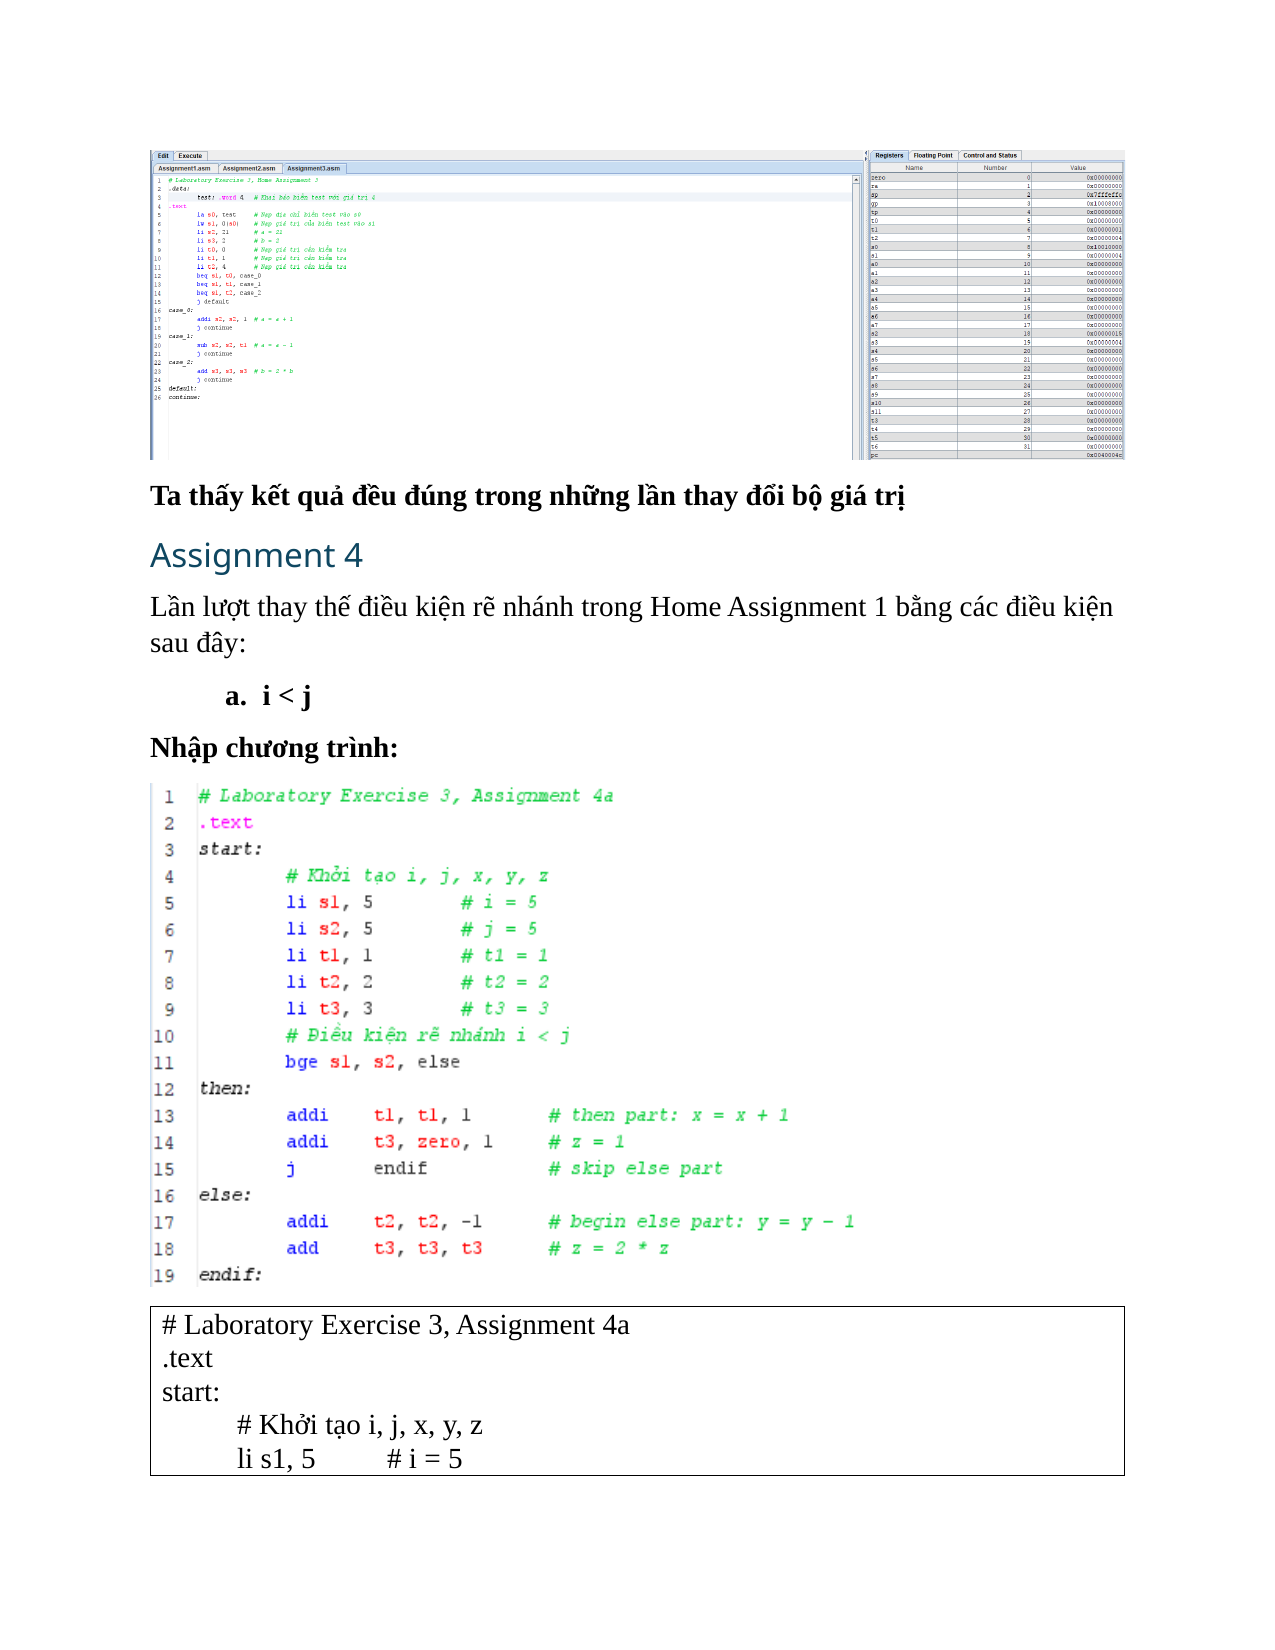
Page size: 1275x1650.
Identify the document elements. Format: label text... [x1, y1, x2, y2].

picture [150, 783, 1088, 1287]
text Nhập chương trình: [150, 730, 1125, 764]
text Lần lượt thay thế điều kiện rẽ nhánh trong Home Assignment 1 bằng các điều kiện sau đây: [150, 589, 1125, 658]
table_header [151, 1307, 1124, 1474]
picture [150, 150, 1125, 460]
list i < j [225, 678, 1125, 711]
text Ta thấy kết quả đều đúng trong những lần thay đổi bộ giá trị [150, 478, 1125, 512]
subtitle Assignment 4 [150, 531, 1125, 577]
